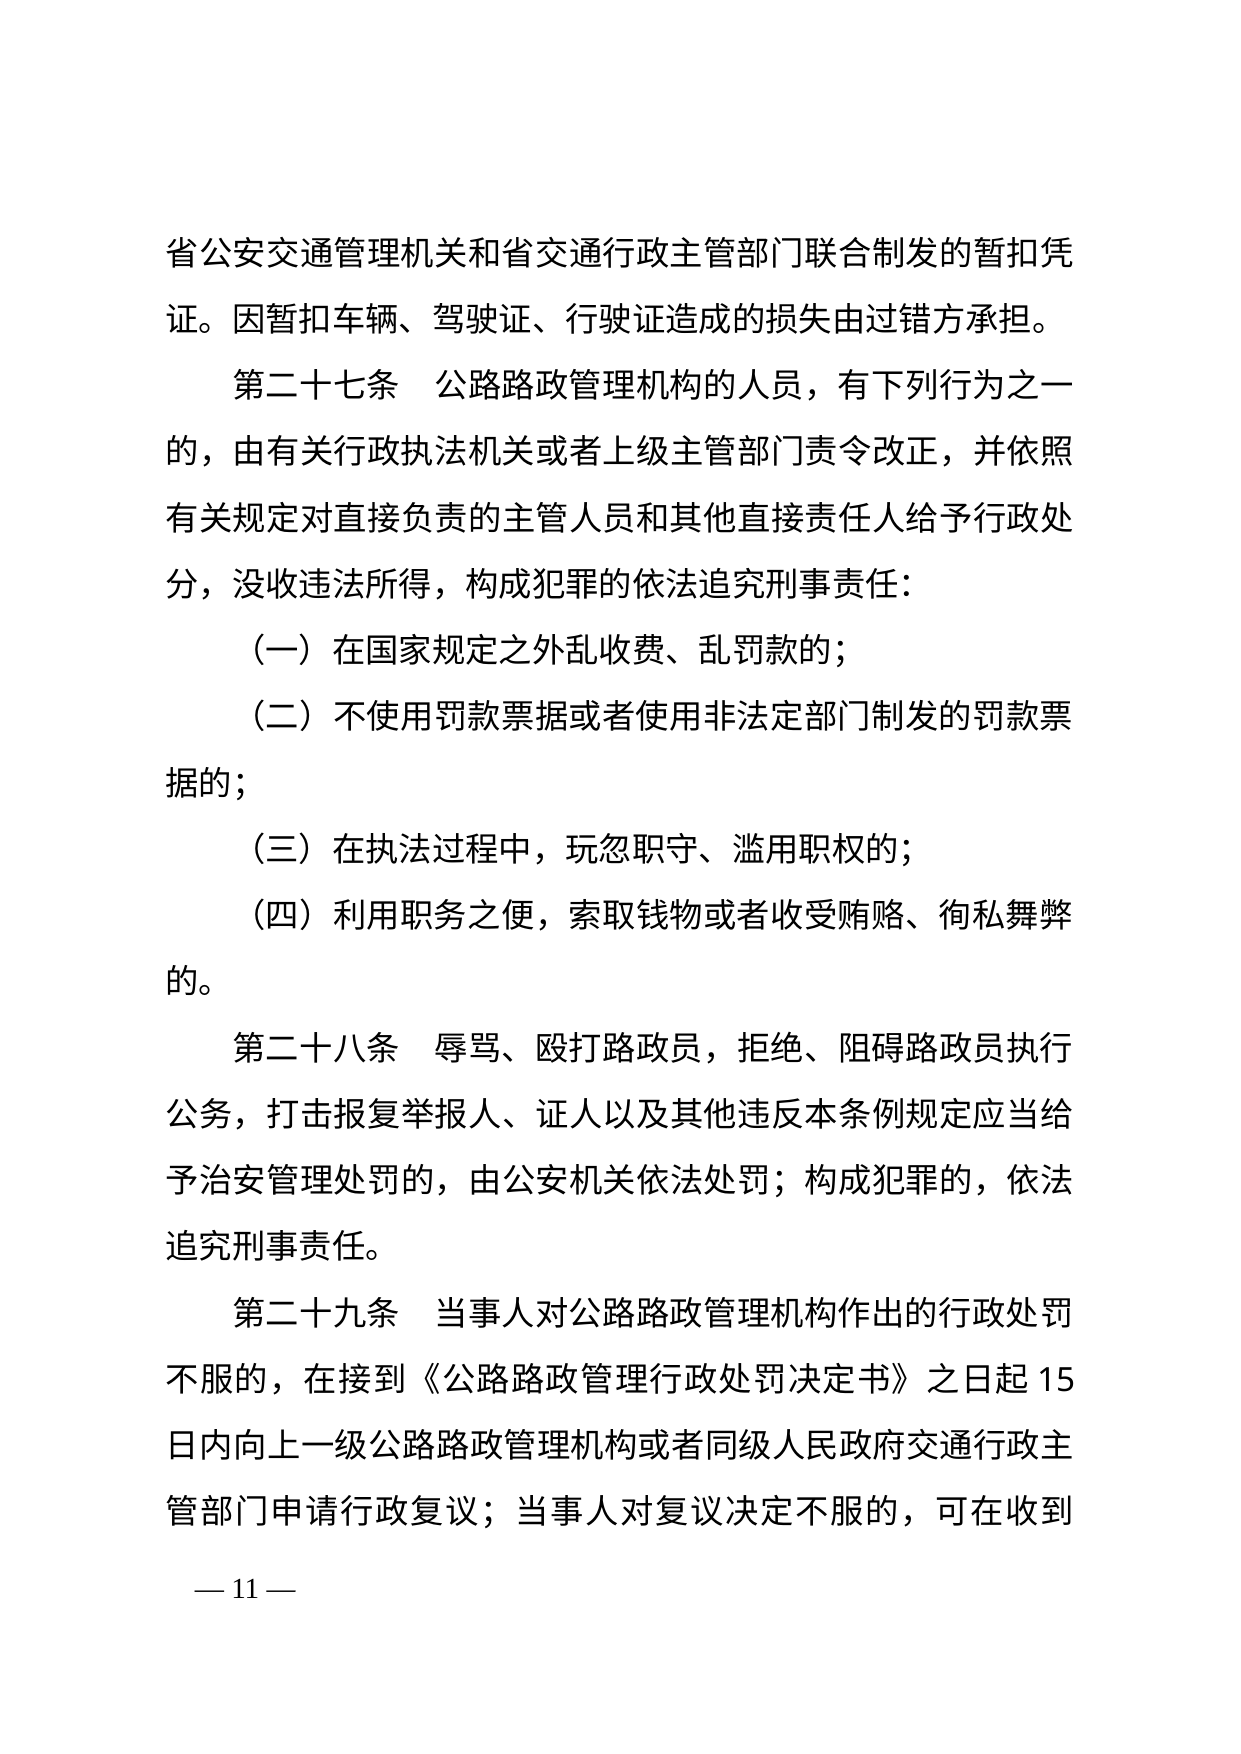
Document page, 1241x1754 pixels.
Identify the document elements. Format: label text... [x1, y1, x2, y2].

text （一）在国家规定之外乱收费、乱罚款的； [165, 615, 1075, 681]
text （四）利用职务之便，索取钱物或者收受贿赂、徇私舞弊的。 [165, 880, 1075, 1012]
text （二）不使用罚款票据或者使用非法定部门制发的罚款票据的； [165, 681, 1075, 814]
text 第二十八条 辱骂、殴打路政员，拒绝、阻碍路政员执行公务，打击报复举报人、证人以及其他违反本条例规定应当给予治安管理处罚的，由公安机关依法处罚；构成犯罪的，依法追究刑事责任。 [165, 1012, 1075, 1277]
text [165, 217, 1075, 350]
text （三）在执法过程中，玩忽职守、滥用职权的； [165, 814, 1075, 880]
text 第二十七条 公路路政管理机构的人员，有下列行为之一的，由有关行政执法机关或者上级主管部门责令改正，并依照有关规定对直接负责的主管人员和其他直接责任人给予行政处分，没收违法所得，构成犯罪的依法追究刑事责任： [165, 350, 1075, 615]
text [165, 1277, 1075, 1542]
